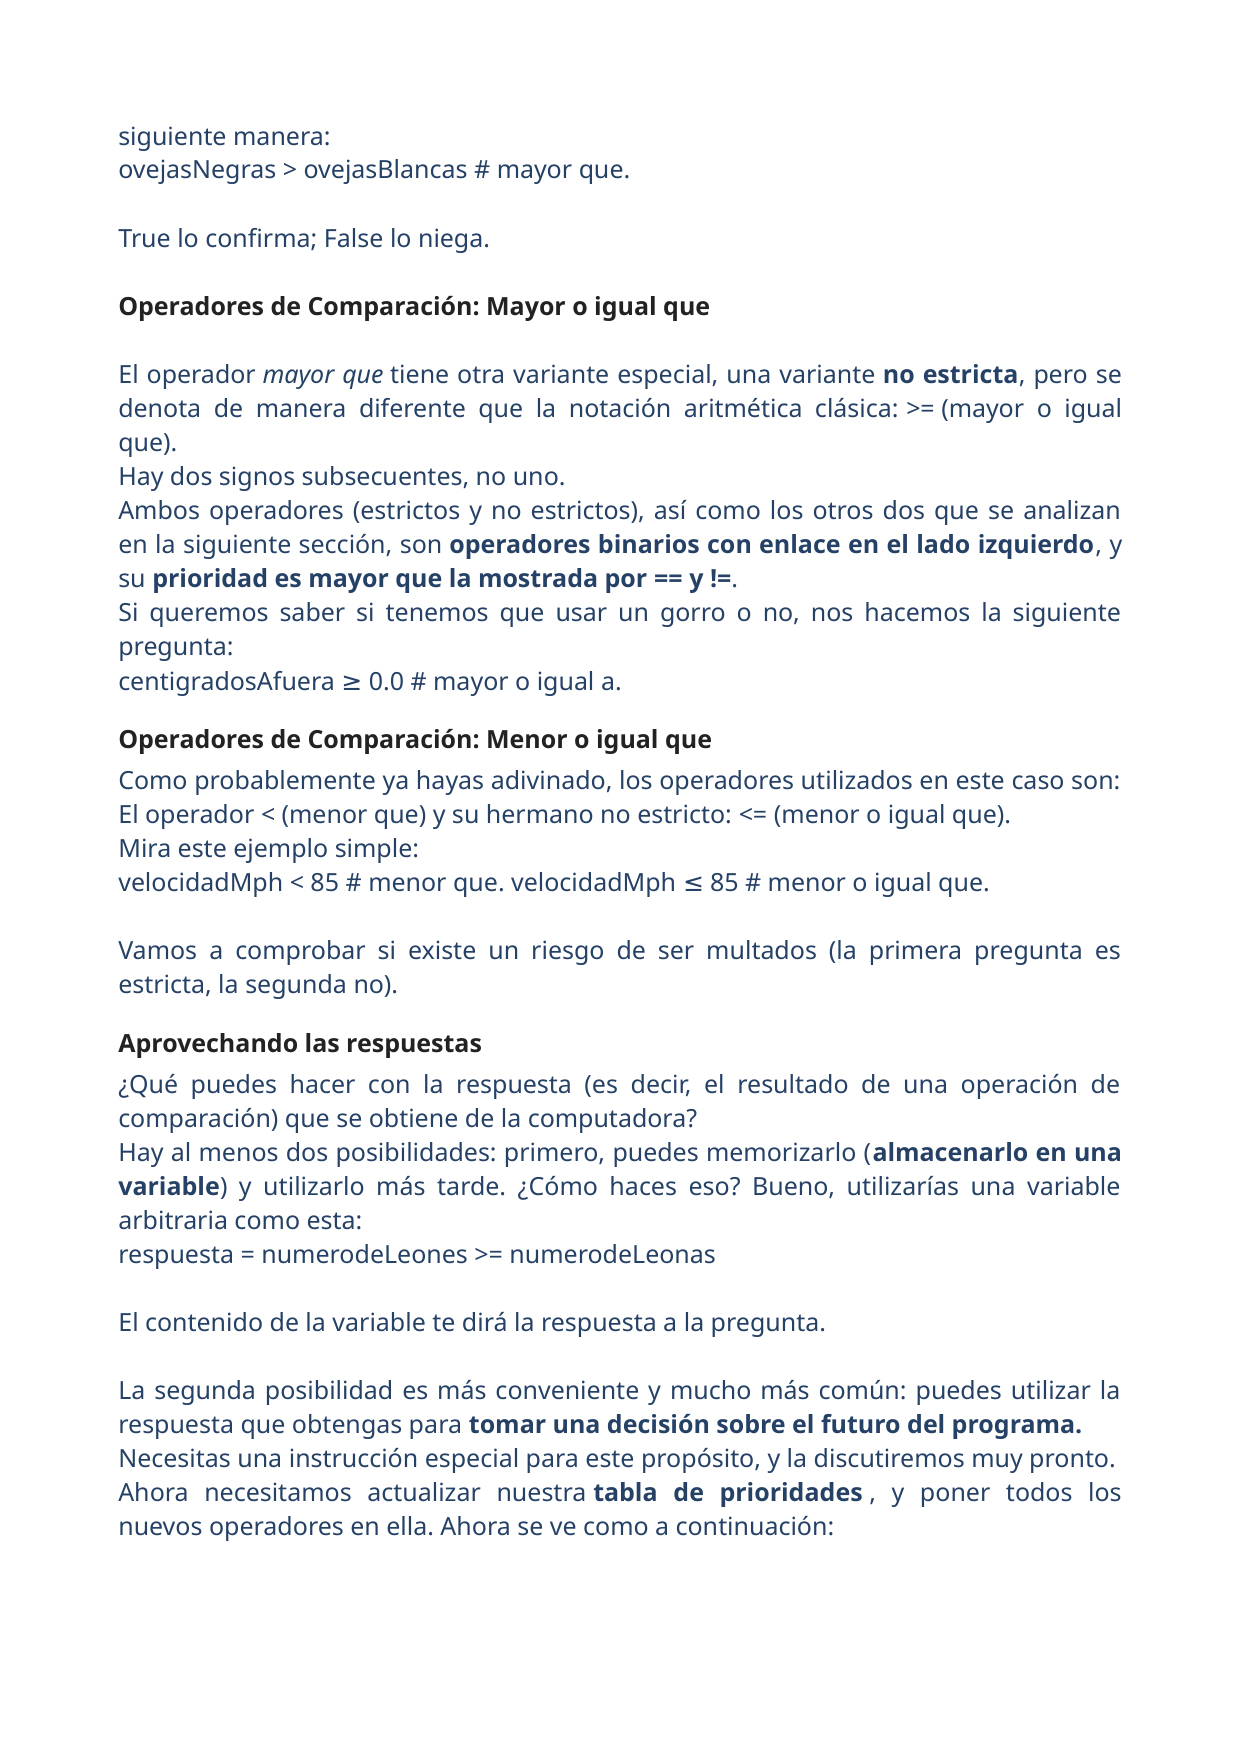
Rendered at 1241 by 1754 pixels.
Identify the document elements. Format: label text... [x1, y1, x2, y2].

text El operador mayor que tiene otra variante especial, una variante no estricta, pero se denota de manera diferente que la notación aritmética clásica: >= (mayor o igual que). [118, 357, 1122, 459]
text ¿Qué puedes hacer con la respuesta (es decir, el resultado de una operación de comparación) que se obtiene de la computadora? [118, 1066, 1122, 1134]
text velocidadMph < 85 # menor que. velocidadMph ≤ 85 # menor o igual que. [118, 865, 1122, 899]
text Vamos a comprobar si existe un riesgo de ser multados (la primera pregunta es estricta, la segunda no). [118, 933, 1122, 1001]
text Hay al menos dos posibilidades: primero, puedes memorizarlo (almacenarlo en una variable) y utilizarlo más tarde. ¿Cómo haces eso? Bueno, utilizarías una variable arbitraria como esta: [118, 1134, 1122, 1237]
text Ambos operadores (estrictos y no estrictos), así como los otros dos que se analizan en la siguiente sección, son operadores binarios con enlace en el lado izquierdo, y su prioridad es mayor que la mostrada por == y !=. [118, 493, 1122, 595]
text ovejasNegras > ovejasBlancas # mayor que. [118, 152, 1122, 186]
text Necesitas una instrucción especial para este propósito, y la discutiremos muy pronto. [118, 1441, 1122, 1475]
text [118, 118, 1122, 152]
text True lo confirma; False lo niega. [118, 220, 1122, 254]
text Si queremos saber si tenemos que usar un gorro o no, nos hacemos la siguiente pregunta: [118, 595, 1122, 663]
text Mira este ejemplo simple: [118, 831, 1122, 865]
text respuesta = numerodeLeones >= numerodeLeonas [118, 1237, 1122, 1271]
text centigradosAfuera ≥ 0.0 # mayor o igual a. [118, 663, 1122, 697]
subtitle Operadores de Comparación: Menor o igual que [118, 722, 1122, 756]
text Operadores de Comparación: Mayor o igual que [118, 254, 1122, 322]
text Hay dos signos subsecuentes, no uno. [118, 459, 1122, 493]
text La segunda posibilidad es más conveniente y mucho más común: puedes utilizar la respuesta que obtengas para tomar una decisión sobre el futuro del programa. [118, 1373, 1122, 1441]
text El contenido de la variable te dirá la respuesta a la pregunta. [118, 1305, 1122, 1339]
text Como probablemente ya hayas adivinado, los operadores utilizados en este caso son: El operador < (menor que) y su hermano no estricto: <= (menor o igual que). [118, 762, 1122, 831]
text Ahora necesitamos actualizar nuestra tabla de prioridades , y poner todos los nuevos operadores en ella. Ahora se ve como a continuación: [118, 1475, 1122, 1543]
subtitle Aprovechando las respuestas [118, 1026, 1122, 1060]
